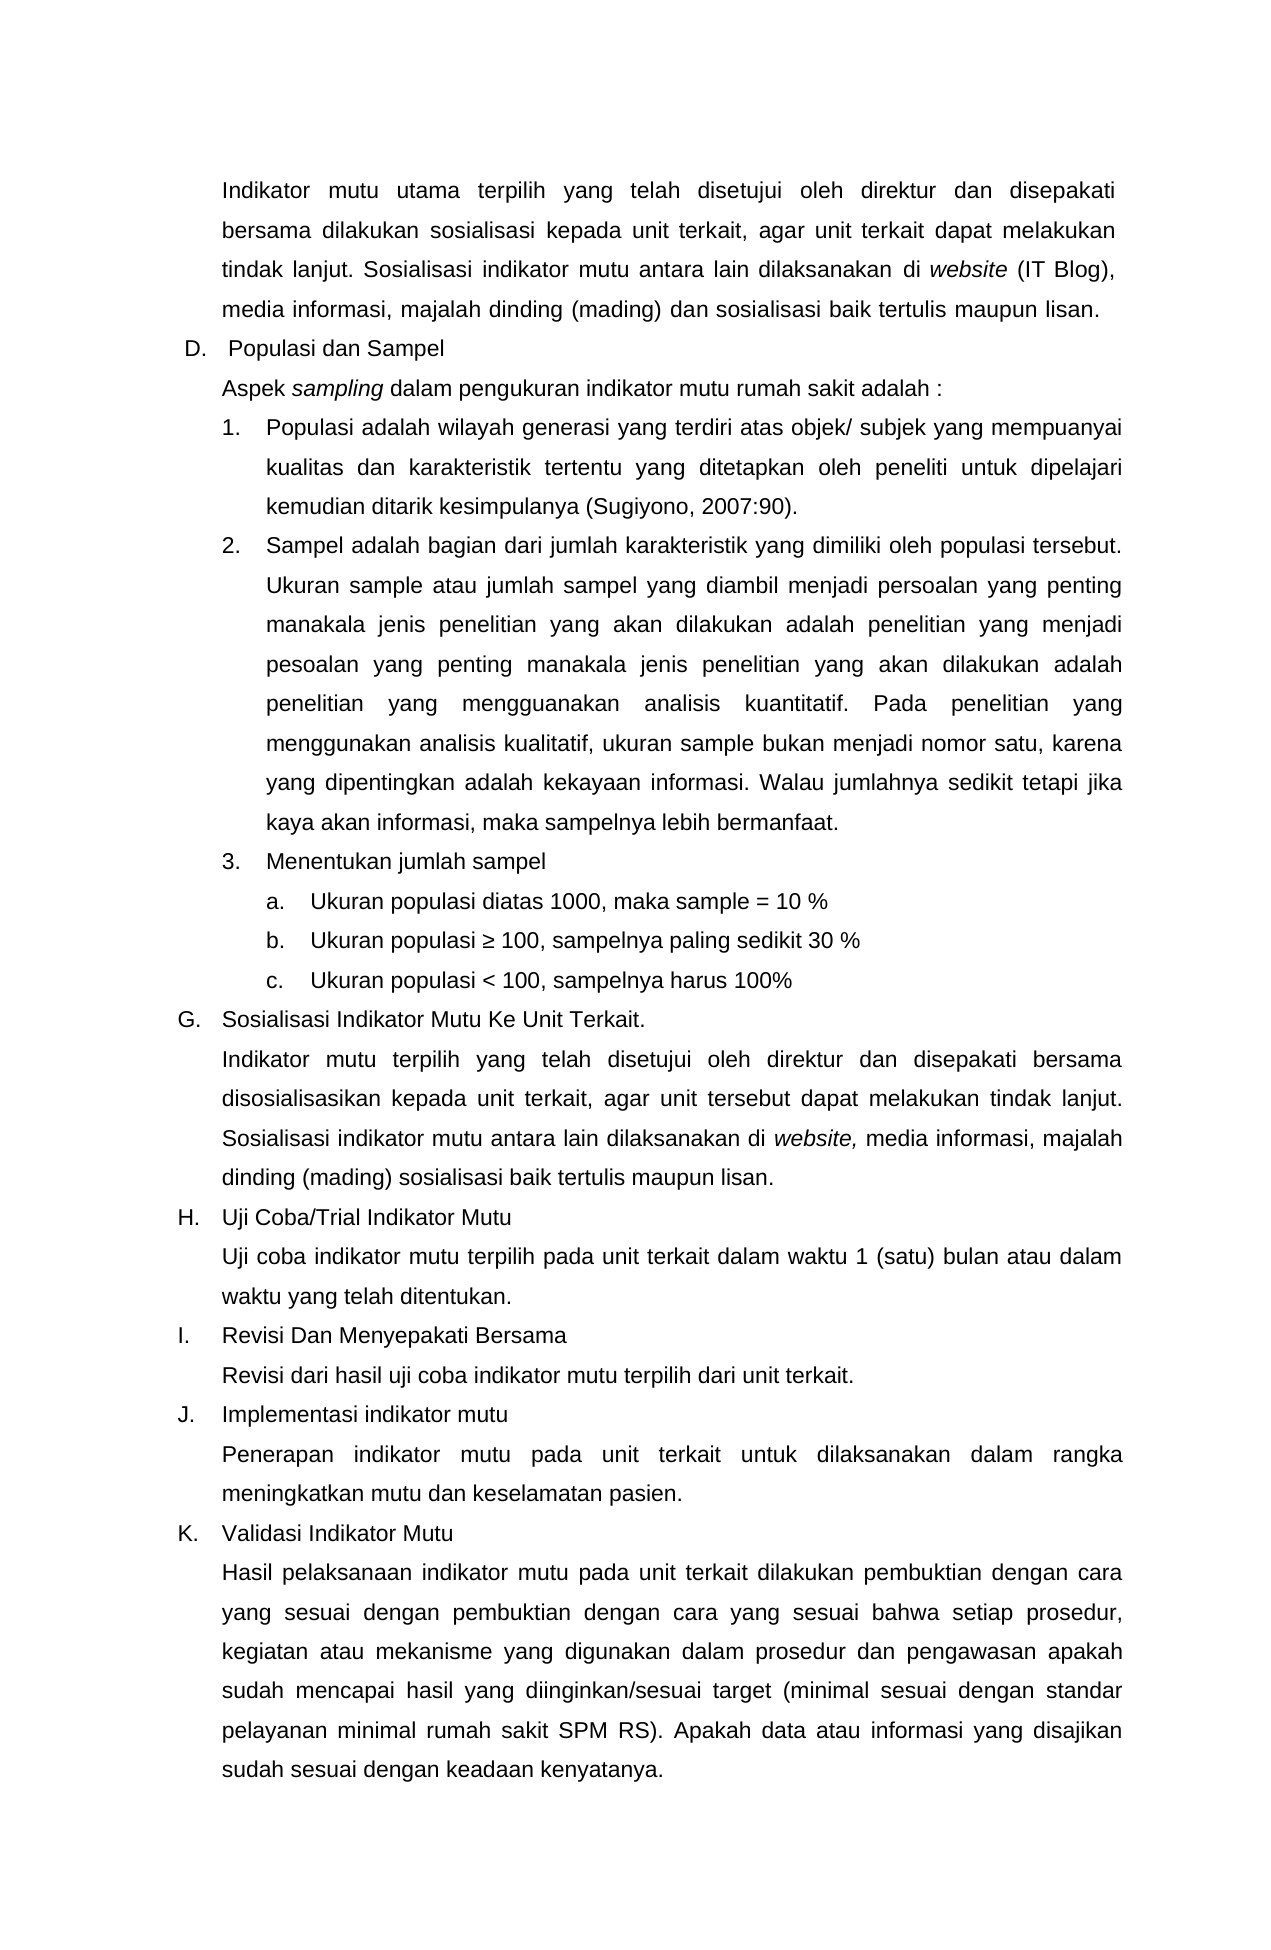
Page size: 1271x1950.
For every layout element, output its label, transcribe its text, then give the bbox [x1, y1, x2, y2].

list Aspek sampling dalam pengukuran indikator mutu rumah sakit adalah : [222, 374, 1116, 401]
list Revisi Dan Menyepakati Bersama [177, 1322, 1123, 1348]
list Uji Coba/Trial Indikator Mutu [177, 1204, 1123, 1230]
text Penerapan indikator mutu pada unit terkait untuk dilaksanakan dalam rangka meningkatkan mutu dan keselamatan pasien. [222, 1441, 1123, 1506]
list Revisi dari hasil uji coba indikator mutu terpilih dari unit terkait. [222, 1362, 1123, 1388]
text Hasil pelaksanaan indikator mutu pada unit terkait dilakukan pembuktian dengan cara yang sesuai dengan pembuktian dengan cara yang sesuai bahwa setiap prosedur, kegiatan atau mekanisme yang digunakan dalam prosedur dan pengawasan apakah sudah mencapai hasil yang diinginkan/sesuai target (minimal sesuai dengan standar pelayanan minimal rumah sakit SPM RS). Apakah data atau informasi yang disajikan sudah sesuai dengan keadaan kenyatanya. [222, 1559, 1123, 1783]
text Indikator mutu terpilih yang telah disetujui oleh direktur dan disepakati bersama disosialisasikan kepada unit terkait, agar unit tersebut dapat melakukan tindak lanjut. Sosialisasi indikator mutu antara lain dilaksanakan di website, media informasi, majalah dinding (mading) sosialisasi baik tertulis maupun lisan. [148, 1046, 1123, 1191]
list Implementasi indikator mutu [177, 1401, 1123, 1427]
list Validasi Indikator Mutu [177, 1519, 1123, 1546]
list Ukuran populasi diatas 1000, maka sample = 10 % [266, 888, 1123, 914]
list Sampel adalah bagian dari jumlah karakteristik yang dimiliki oleh populasi tersebut. Ukuran sample atau jumlah sampel yang diambil menjadi persoalan yang penting manakala jenis penelitian yang akan dilakukan adalah penelitian yang menjadi pesoalan yang penting manakala jenis penelitian yang akan dilakukan adalah penelitian yang mengguanakan analisis kuantitatif. Pada penelitian yang menggunakan analisis kualitatif, ukuran sample bukan menjadi nomor satu, karena yang dipentingkan adalah kekayaan informasi. Walau jumlahnya sedikit tetapi jika kaya akan informasi, maka sampelnya lebih bermanfaat. [222, 532, 1123, 835]
list Menentukan jumlah sampel [222, 848, 1123, 875]
list Ukuran populasi < 100, sampelnya harus 100% [266, 967, 1123, 993]
list Sosialisasi Indikator Mutu Ke Unit Terkait. [177, 1006, 1123, 1033]
list Populasi adalah wilayah generasi yang terdiri atas objek/ subjek yang mempuanyai kualitas dan karakteristik tertentu yang ditetapkan oleh peneliti untuk dipelajari kemudian ditarik kesimpulanya (Sugiyono, 2007:90). [222, 414, 1123, 519]
text Uji coba indikator mutu terpilih pada unit terkait dalam waktu 1 (satu) bulan atau dalam waktu yang telah ditentukan. [222, 1243, 1123, 1309]
list Indikator mutu utama terpilih yang telah disetujui oleh direktur dan disepakati bersama dilakukan sosialisasi kepada unit terkait, agar unit terkait dapat melakukan tindak lanjut. Sosialisasi indikator mutu antara lain dilaksanakan di website (IT Blog), media informasi, majalah dinding (mading) dan sosialisasi baik tertulis maupun lisan. [222, 177, 1116, 322]
list Ukuran populasi ≥ 100, sampelnya paling sedikit 30 % [266, 927, 1123, 954]
list Populasi dan Sampel [184, 335, 1116, 361]
